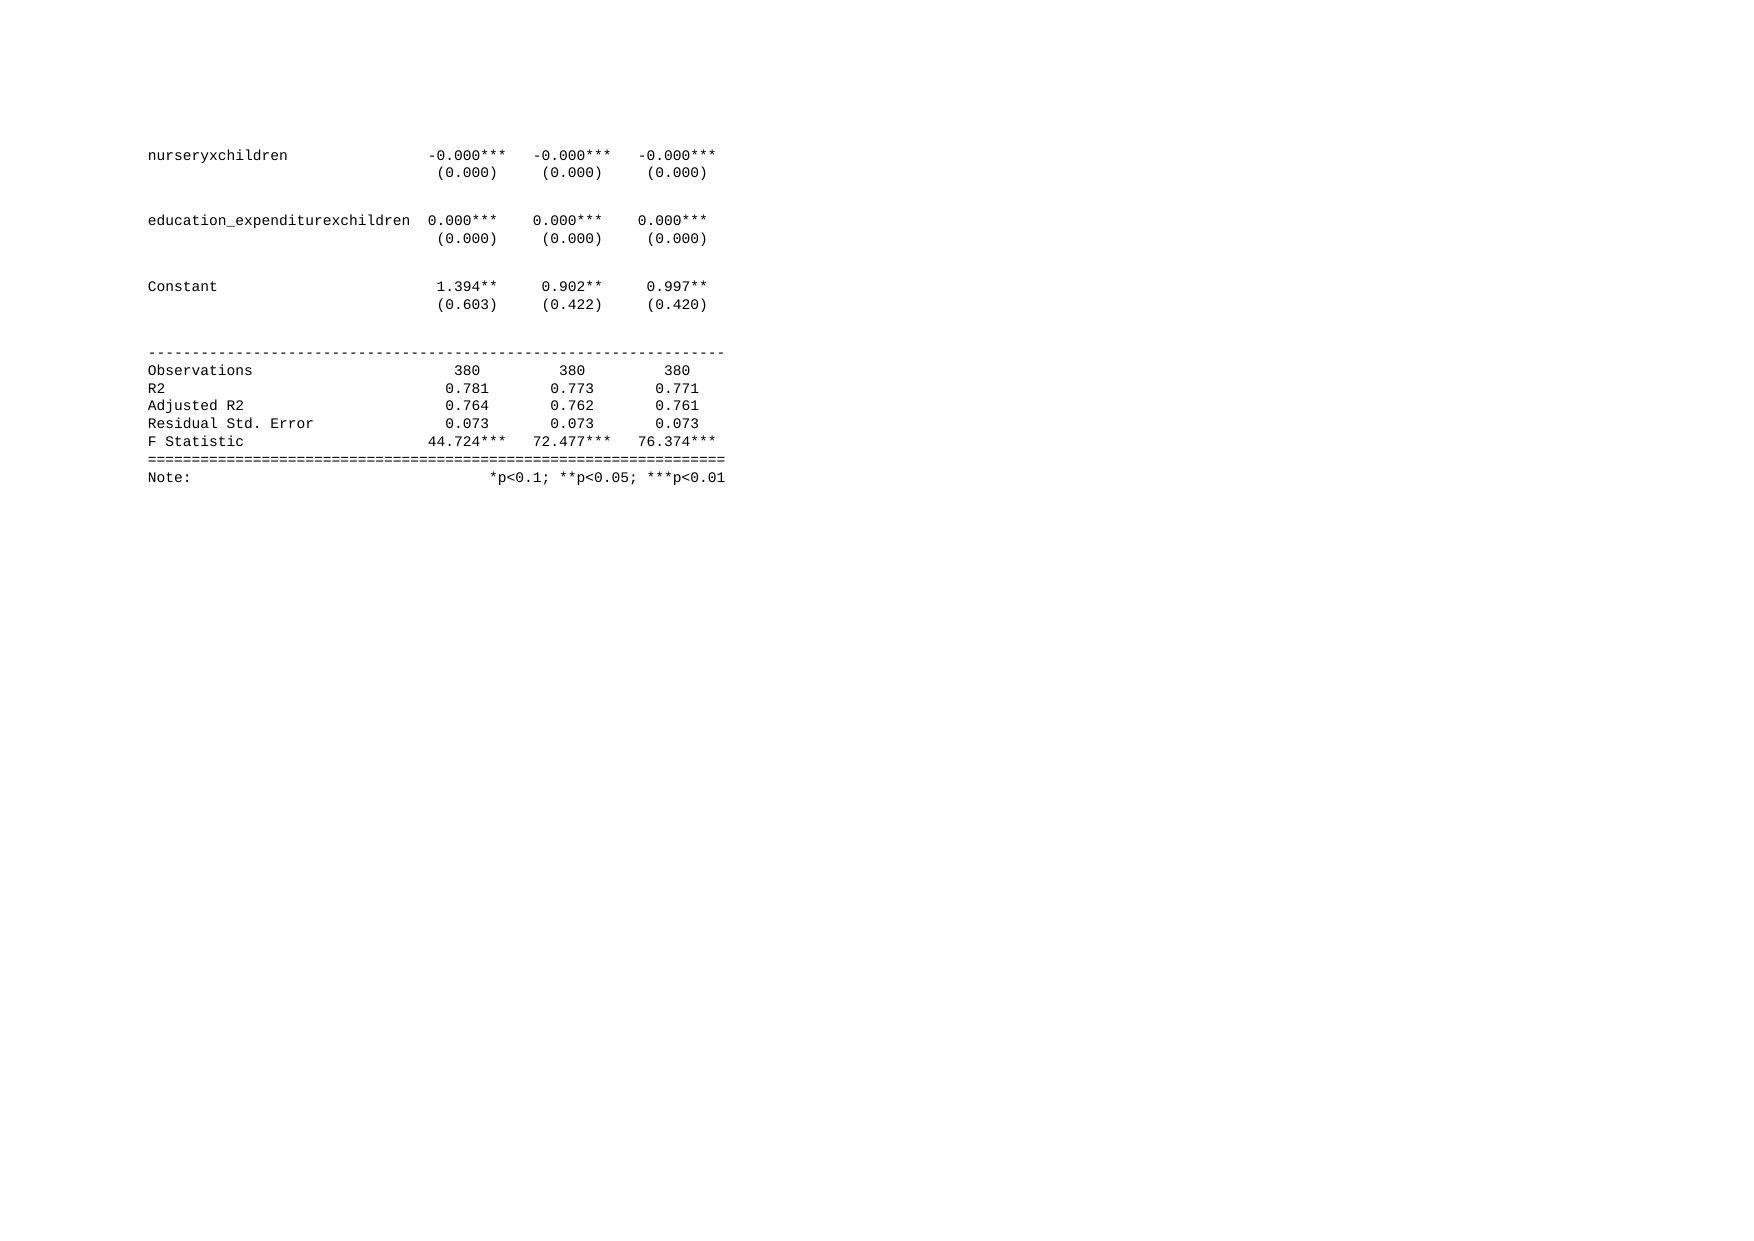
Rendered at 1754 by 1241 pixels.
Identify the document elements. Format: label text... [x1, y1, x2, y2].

text (0.000) (0.000) (0.000) [148, 231, 840, 248]
text Constant 1.394** 0.902** 0.997** [148, 279, 840, 296]
text ================================================================== [148, 452, 840, 469]
text F Statistic 44.724*** 72.477*** 76.374*** [148, 434, 840, 451]
text (0.000) (0.000) (0.000) [148, 166, 840, 182]
text Observations 380 380 380 [148, 363, 840, 379]
text R2 0.781 0.773 0.771 [148, 381, 840, 397]
text Adjusted R2 0.764 0.762 0.761 [148, 399, 840, 415]
text Note: *p<0.1; **p<0.05; ***p<0.01 [148, 470, 840, 486]
text ------------------------------------------------------------------ [148, 345, 840, 362]
text education_expenditurexchildren 0.000*** 0.000*** 0.000*** [148, 213, 840, 230]
text (0.603) (0.422) (0.420) [148, 297, 840, 314]
text Residual Std. Error 0.073 0.073 0.073 [148, 416, 840, 433]
text nurseryxchildren -0.000*** -0.000*** -0.000*** [148, 148, 840, 164]
